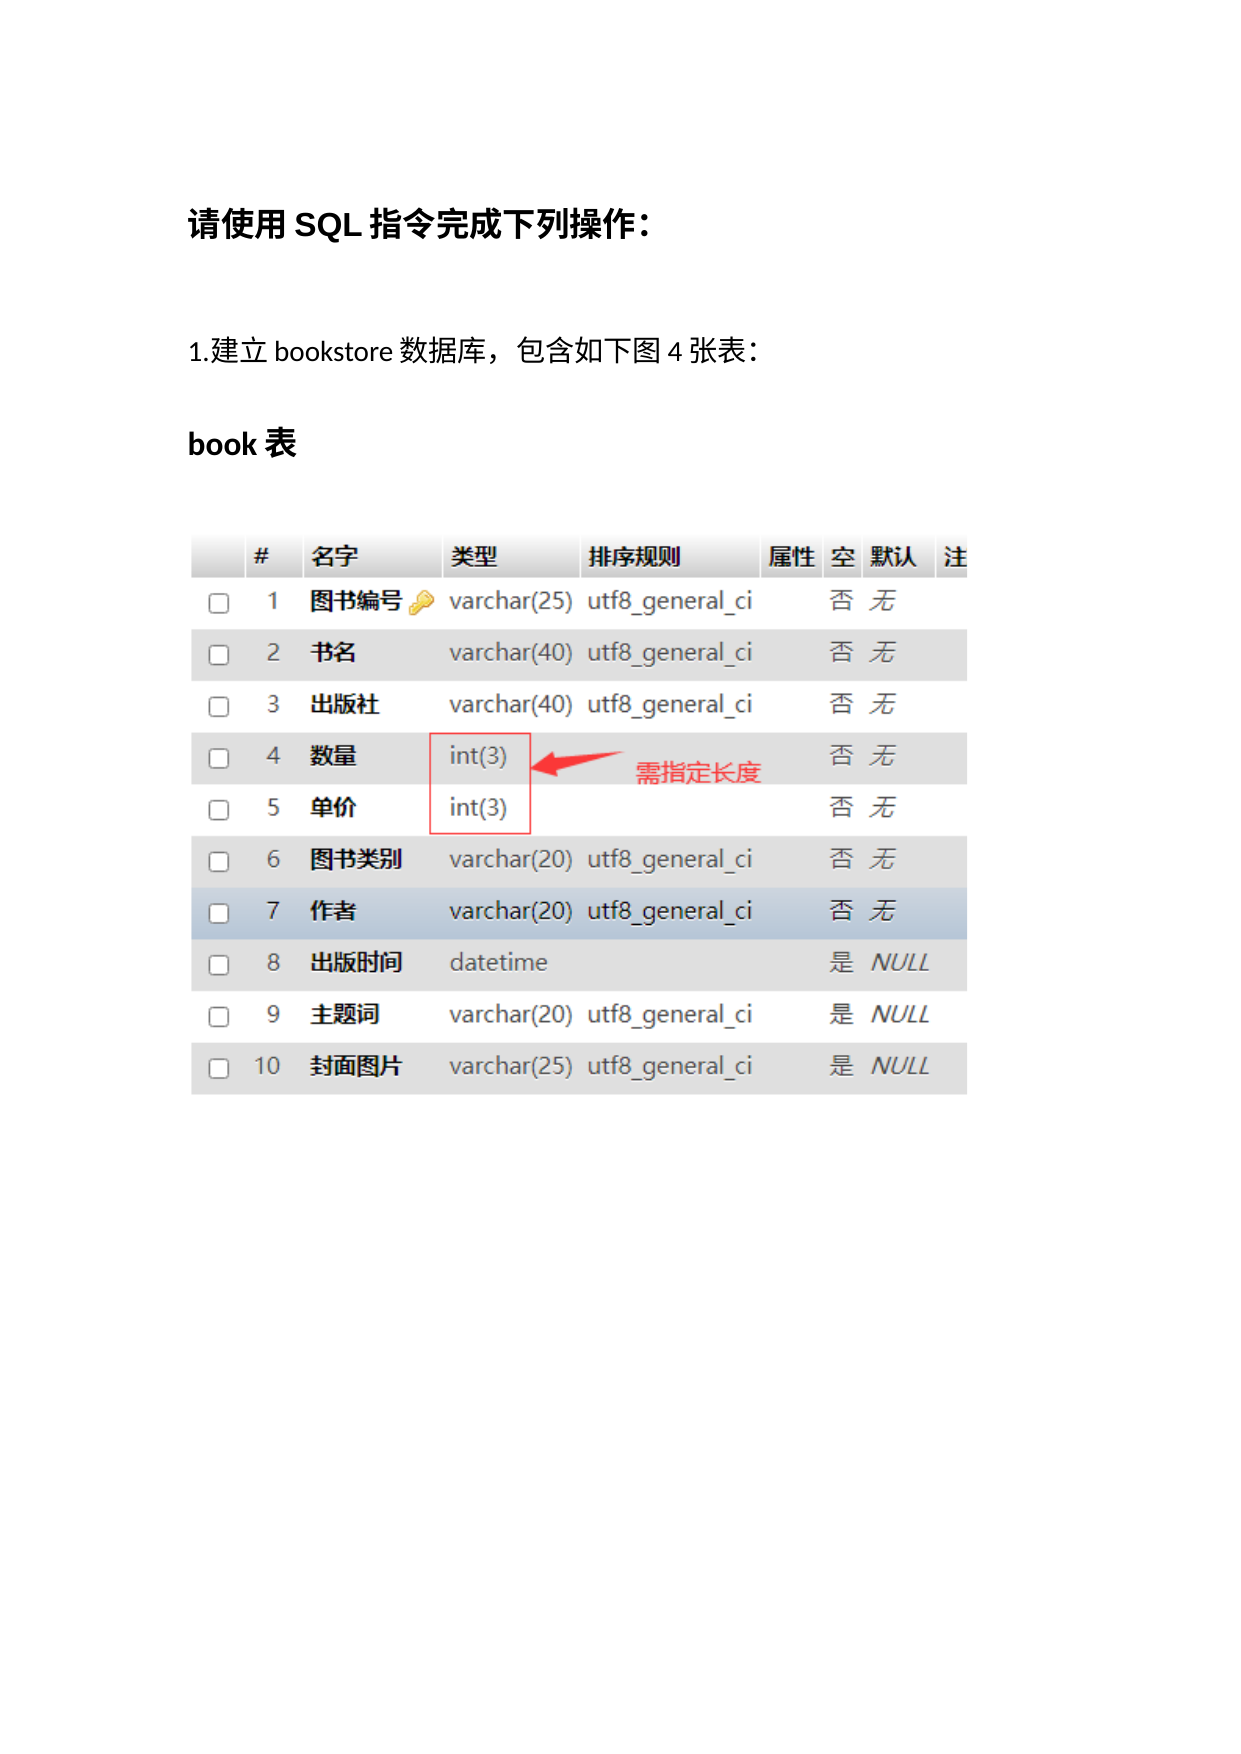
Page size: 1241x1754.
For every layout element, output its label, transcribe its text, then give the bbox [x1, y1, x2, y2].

text 1.建立bookstore数据库，包含如下图4张表： [187, 316, 1053, 381]
picture [187, 534, 968, 1101]
subtitle book表 [187, 408, 1053, 473]
subtitle 请使用SQL指令完成下列操作： [187, 189, 1053, 254]
